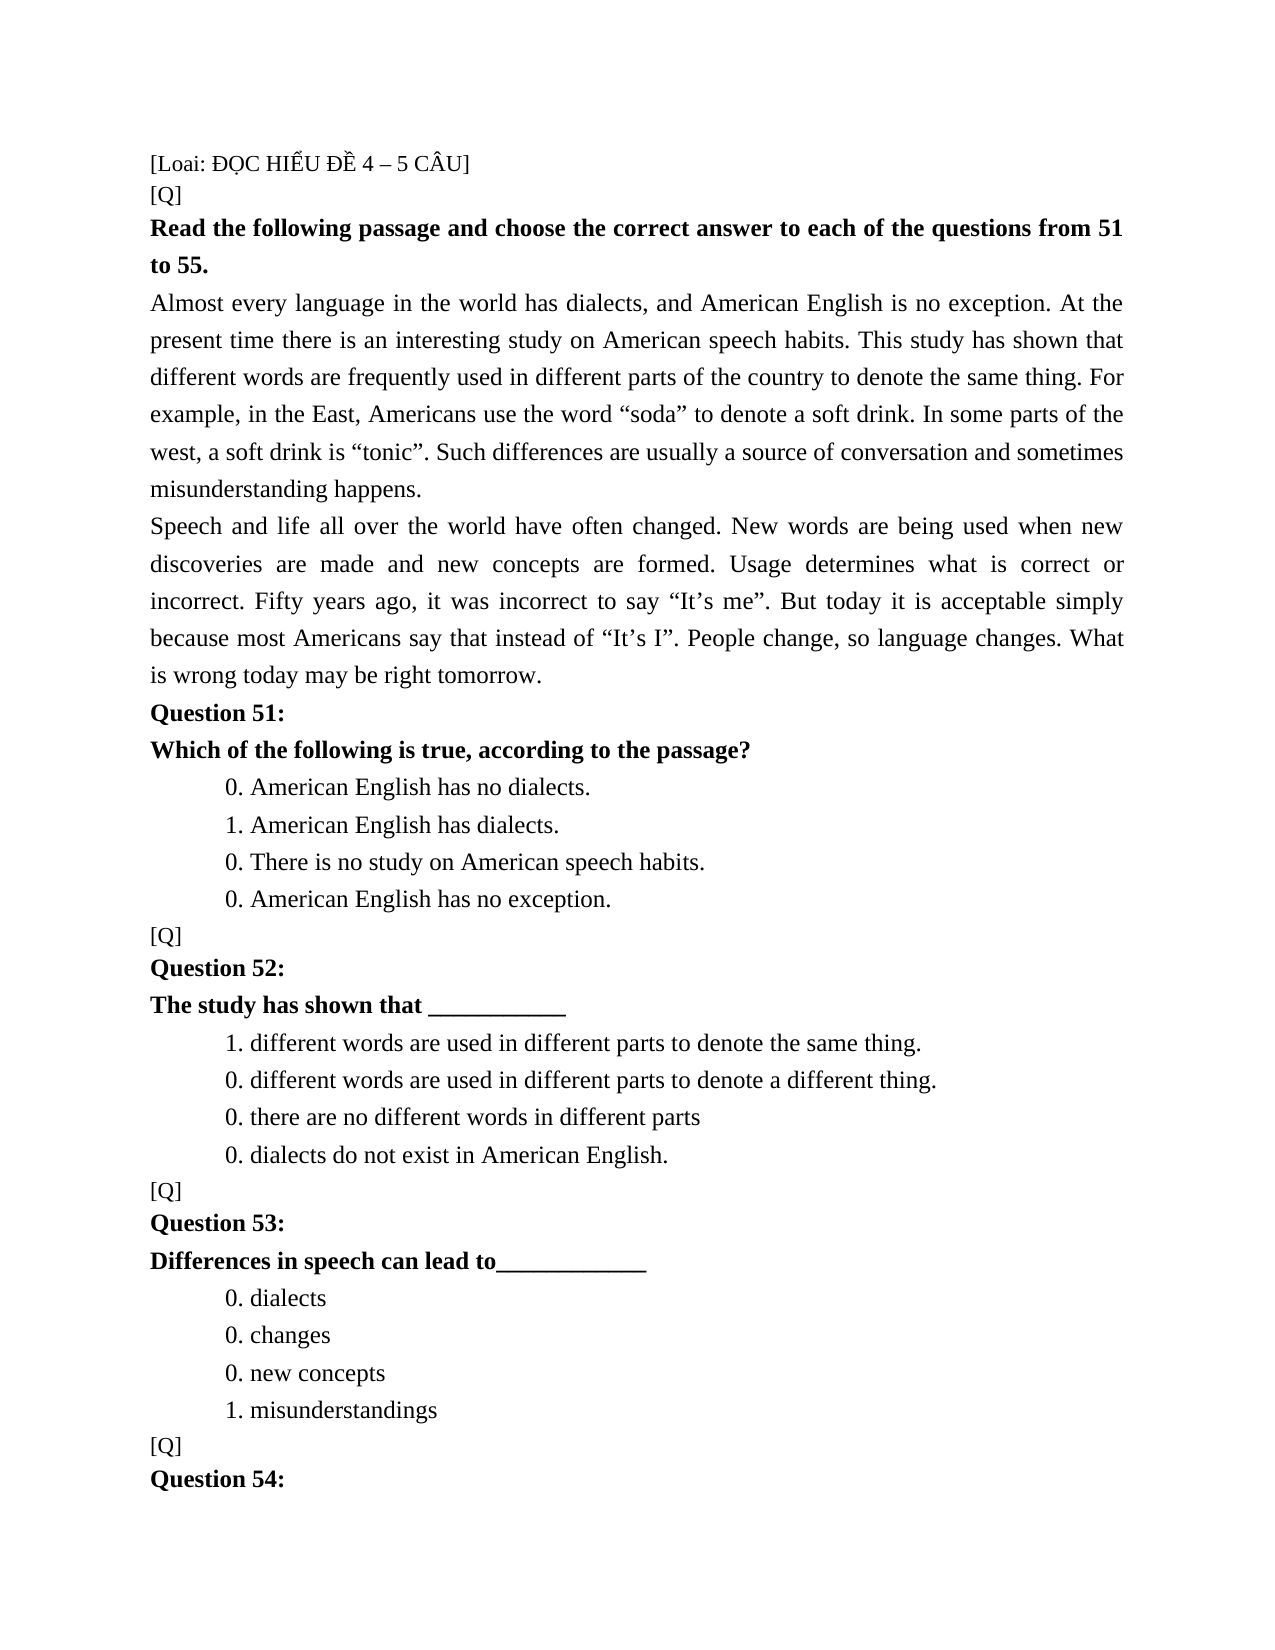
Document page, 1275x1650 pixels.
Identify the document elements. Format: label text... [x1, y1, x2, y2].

text [Loai: ĐỌC HIỂU ĐỀ 4 – 5 CÂU] [150, 150, 1125, 176]
text Question 53: [150, 1208, 1125, 1237]
text Question 54: [150, 1464, 1125, 1493]
text 0. changes [225, 1320, 1125, 1349]
text 1. misunderstandings [225, 1395, 1125, 1424]
text Differences in speech can lead to____________ [150, 1246, 1125, 1274]
text 0. there are no different words in different parts [225, 1102, 1125, 1131]
text [Q] [150, 182, 1125, 208]
text [Q] [150, 1432, 1125, 1459]
text Which of the following is true, according to the passage? [150, 735, 1125, 764]
text Almost every language in the world has dialects, and American English is no exception. At the present time there is an interesting study on American speech habits. This study has shown that different words are frequently used in different parts of the country to denote the same thing. For example, in the East, Americans use the word “soda” to denote a soft drink. In some parts of the west, a soft drink is “tonic”. Such differences are usually a source of conversation and sometimes misunderstanding happens. [150, 288, 1125, 503]
text Read the following passage and choose the correct answer to each of the questions from 51 to 55. [150, 213, 1125, 279]
text [Q] [150, 922, 1125, 948]
text 0. American English has no exception. [225, 884, 1125, 913]
text [Q] [150, 1177, 1125, 1203]
text Question 51: [150, 698, 1125, 727]
text Question 52: [150, 953, 1125, 982]
text Speech and life all over the world have often changed. New words are being used when new discoveries are made and new concepts are formed. Usage determines what is correct or incorrect. Fifty years ago, it was incorrect to say “It’s me”. But today it is acceptable simply because most Americans say that instead of “It’s I”. People change, so language changes. What is wrong today may be right tomorrow. [150, 511, 1125, 689]
text The study has shown that ___________ [150, 991, 1125, 1019]
text 0. new concepts [225, 1358, 1125, 1386]
text 1. different words are used in different parts to denote the same thing. [225, 1028, 1125, 1057]
text 1. American English has dialects. [225, 810, 1125, 838]
text 0. different words are used in different parts to denote a different thing. [225, 1065, 1125, 1094]
text 0. There is no study on American speech habits. [225, 847, 1125, 876]
text 0. dialects do not exist in American English. [225, 1140, 1125, 1168]
text 0. dialects [225, 1283, 1125, 1312]
text 0. American English has no dialects. [225, 772, 1125, 801]
